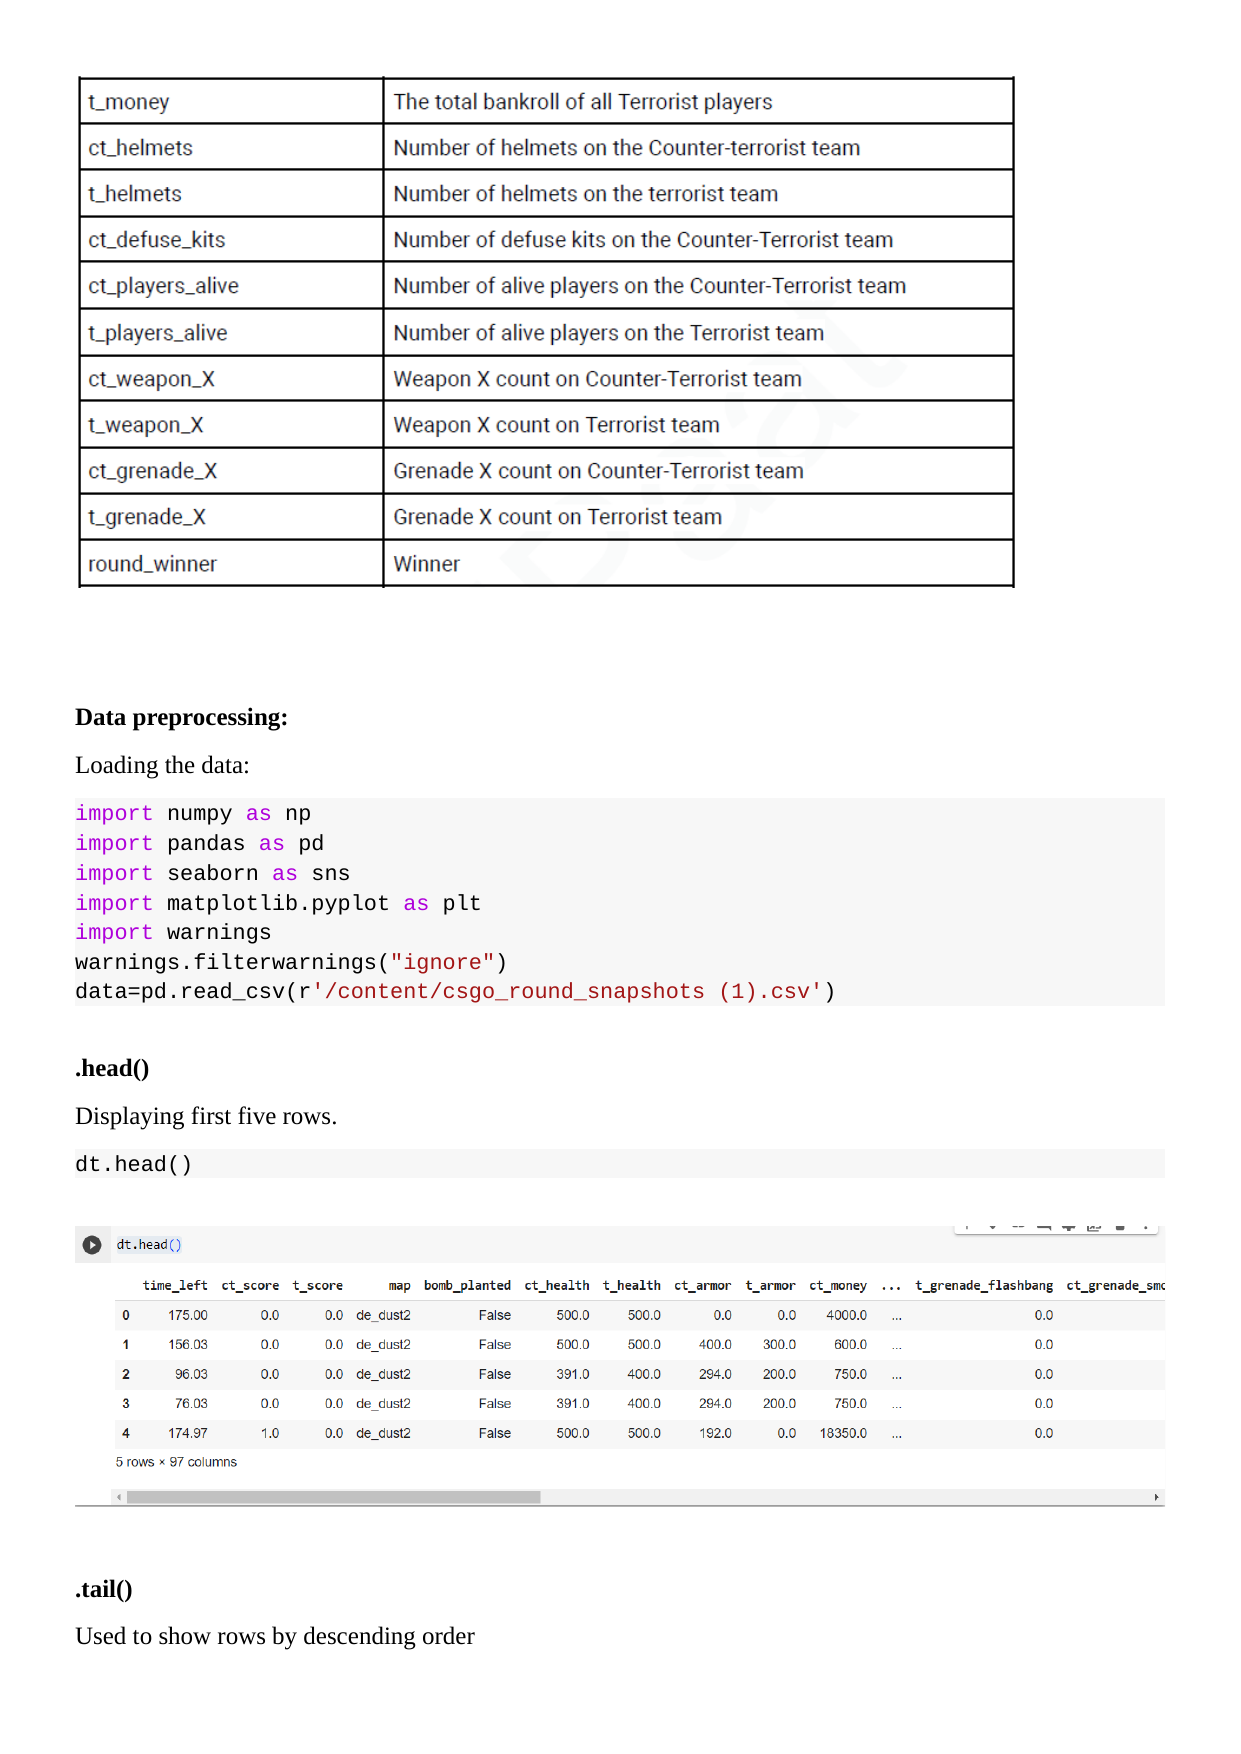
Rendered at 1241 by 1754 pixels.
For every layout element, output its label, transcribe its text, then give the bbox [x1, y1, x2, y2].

text Displaying first five rows. [75, 1101, 1165, 1130]
text import warnings [75, 916, 1165, 946]
text data=pd.read_csv(r'/content/csgo_round_snapshots (1).csv') [75, 976, 1165, 1006]
picture [75, 1226, 1166, 1507]
text import pandas as pd [75, 827, 1165, 857]
text import matplotlib.pyplot as plt [75, 887, 1165, 916]
text import numpy as np [75, 798, 1165, 827]
text .tail() [75, 1574, 1165, 1602]
text .head() [75, 1053, 1165, 1082]
text dt.head() [75, 1149, 1165, 1178]
text warnings.filterwarnings("ignore") [75, 946, 1165, 976]
picture [75, 75, 1016, 588]
text Data preprocessing: [75, 702, 1165, 731]
text import seaborn as sns [75, 857, 1165, 887]
text Used to show rows by descending order [75, 1621, 1165, 1650]
text Loading the data: [75, 750, 1165, 779]
